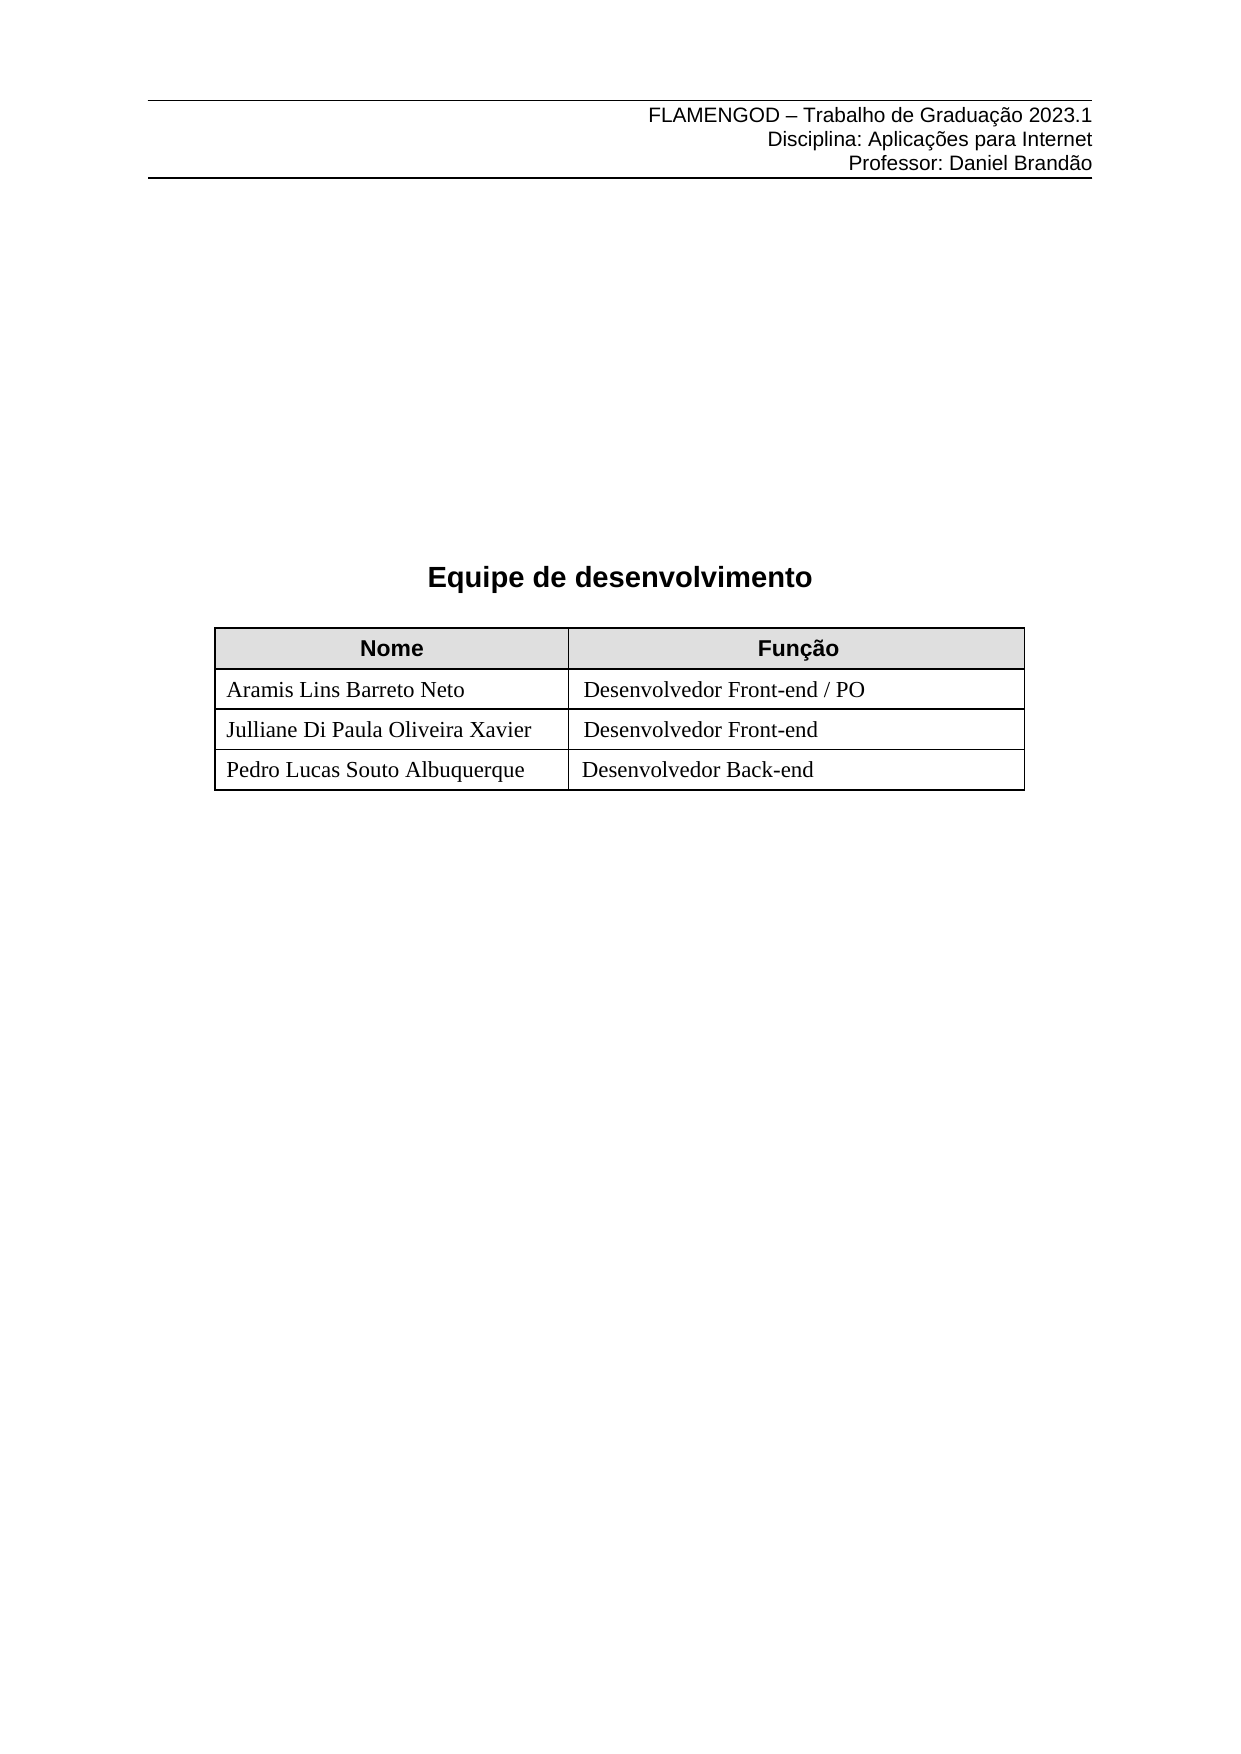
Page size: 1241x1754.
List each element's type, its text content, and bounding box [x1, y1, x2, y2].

table_header Nome [216, 629, 568, 668]
table_cell Pedro Lucas Souto Albuquerque [216, 750, 568, 789]
table_cell Aramis Lins Barreto Neto [216, 670, 568, 708]
table_header Função [569, 629, 1024, 668]
text Equipe de desenvolvimento [148, 560, 1092, 594]
table_cell Desenvolvedor Front-end [569, 710, 1024, 749]
table_cell Desenvolvedor Front-end / PO [569, 670, 1024, 708]
table_cell Desenvolvedor Back-end [569, 750, 1024, 789]
table_cell Julliane Di Paula Oliveira Xavier [216, 710, 568, 749]
